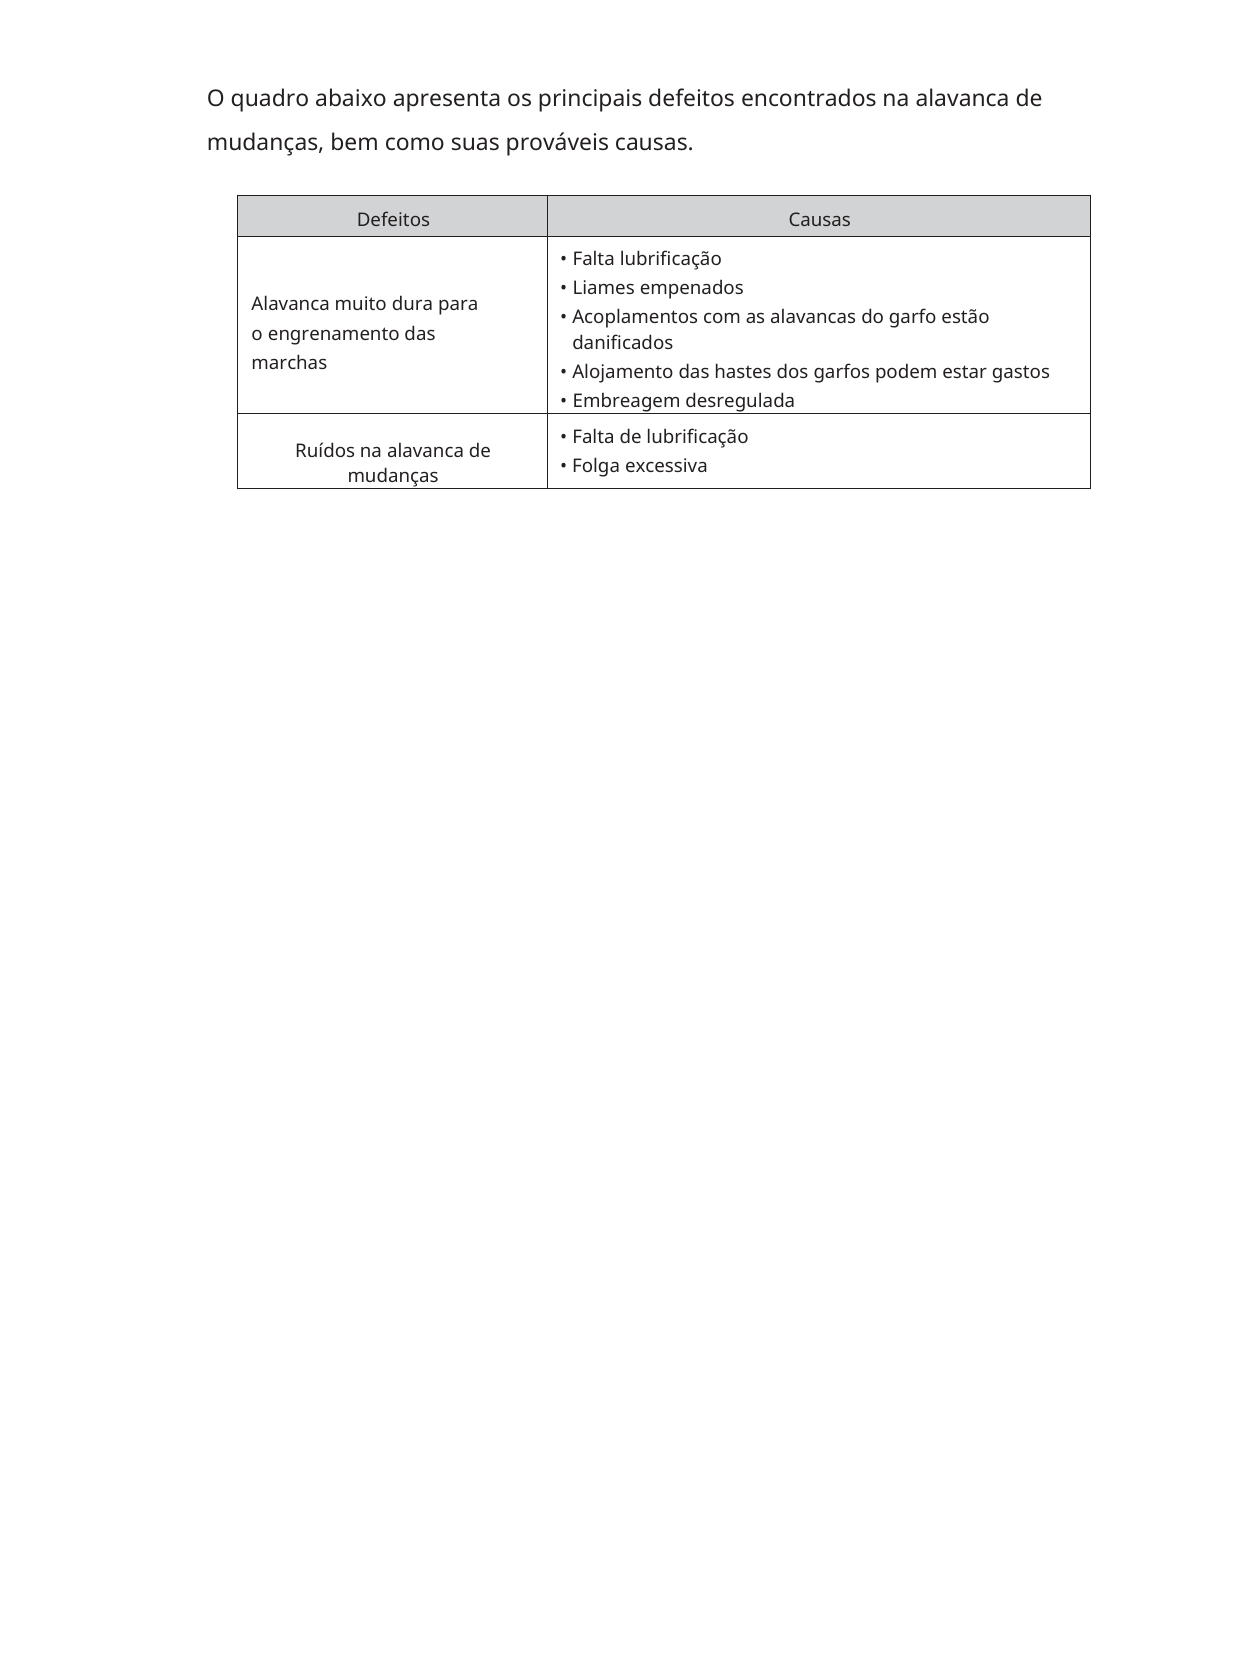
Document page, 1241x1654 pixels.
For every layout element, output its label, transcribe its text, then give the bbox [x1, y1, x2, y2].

table_cell Falta lubrificação Liames empenados Acoplamentos com as alavancas do garfo estão danificados Alojamento das hastes dos garfos podem estar gastos Embreagem desregulada [548, 237, 1090, 412]
table_header Defeitos [238, 196, 547, 236]
table_cell Alavanca muito dura para o engrenamento das marchas [238, 237, 547, 412]
table_cell Ruídos na alavanca de mudanças [238, 414, 547, 488]
table_cell Falta de lubrificação Folga excessiva [548, 414, 1090, 488]
text O quadro abaixo apresenta os principais defeitos encontrados na alavanca de mudanças, bem como suas prováveis causas. [207, 82, 1138, 158]
table_header Causas [548, 196, 1090, 236]
